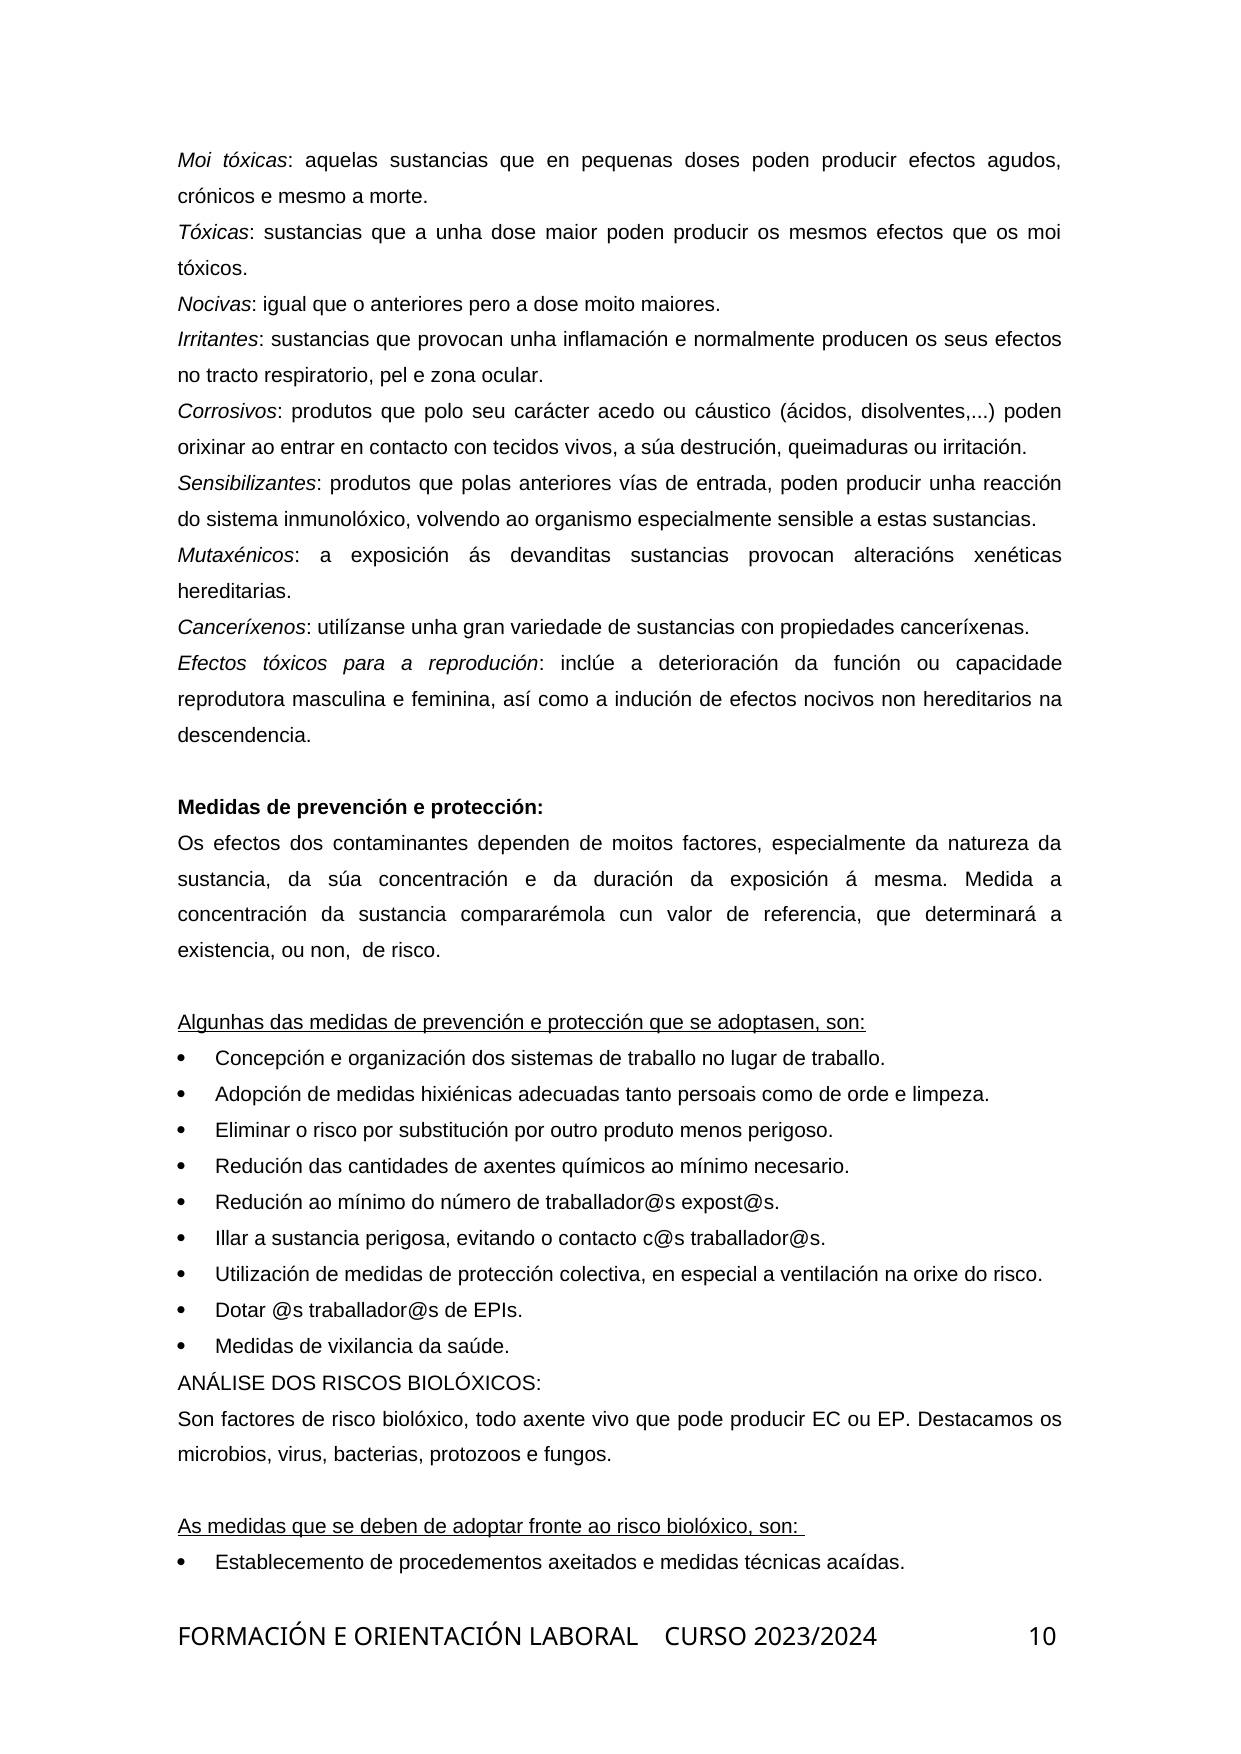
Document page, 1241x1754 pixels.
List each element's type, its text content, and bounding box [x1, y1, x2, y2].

list Medidas de vixilancia da saúde. [177, 1334, 1063, 1358]
text Medidas de prevención e protección: [177, 794, 1063, 818]
text As medidas que se deben de adoptar fronte ao risco biolóxico, son: [177, 1514, 1063, 1538]
text Tóxicas: sustancias que a unha dose maior poden producir os mesmos efectos que os moi tóxicos. [177, 219, 1063, 279]
list Establecemento de procedementos axeitados e medidas técnicas acaídas. [177, 1550, 1063, 1574]
text Irritantes: sustancias que provocan unha inflamación e normalmente producen os seus efectos no tracto respiratorio, pel e zona ocular. [177, 327, 1063, 387]
text ANÁLISE DOS RISCOS BIOLÓXICOS: [177, 1370, 1063, 1394]
text Canceríxenos: utilízanse unha gran variedade de sustancias con propiedades canceríxenas. [177, 615, 1063, 639]
list Eliminar o risco por substitución por outro produto menos perigoso. [177, 1118, 1063, 1142]
text Sensibilizantes: produtos que polas anteriores vías de entrada, poden producir unha reacción do sistema inmunolóxico, volvendo ao organismo especialmente sensible a estas sustancias. [177, 471, 1063, 531]
text Efectos tóxicos para a reprodución: inclúe a deterioración da función ou capacidade reprodutora masculina e feminina, así como a indución de efectos nocivos non hereditarios na descendencia. [177, 651, 1063, 747]
text Nocivas: igual que o anteriores pero a dose moito maiores. [177, 291, 1063, 315]
list Dotar @s traballador@s de EPIs. [177, 1298, 1063, 1322]
list Utilización de medidas de protección colectiva, en especial a ventilación na orixe do risco. [177, 1262, 1063, 1286]
list Redución ao mínimo do número de traballador@s expost@s. [177, 1190, 1063, 1214]
text Son factores de risco biolóxico, todo axente vivo que pode producir EC ou EP. Destacamos os microbios, virus, bacterias, protozoos e fungos. [177, 1406, 1063, 1466]
text Mutaxénicos: a exposición ás devanditas sustancias provocan alteracións xenéticas hereditarias. [177, 543, 1063, 603]
list Adopción de medidas hixiénicas adecuadas tanto persoais como de orde e limpeza. [177, 1082, 1063, 1106]
text Os efectos dos contaminantes dependen de moitos factores, especialmente da natureza da sustancia, da súa concentración e da duración da exposición á mesma. Medida a concentración da sustancia compararémola cun valor de referencia, que determinará a existencia, ou non, de risco. [177, 830, 1063, 962]
list Concepción e organización dos sistemas de traballo no lugar de traballo. [177, 1046, 1063, 1070]
text Moi tóxicas: aquelas sustancias que en pequenas doses poden producir efectos agudos, crónicos e mesmo a morte. [177, 148, 1063, 207]
text Corrosivos: produtos que polo seu carácter acedo ou cáustico (ácidos, disolventes,...) poden orixinar ao entrar en contacto con tecidos vivos, a súa destrución, queimaduras ou irritación. [177, 399, 1063, 459]
list Illar a sustancia perigosa, evitando o contacto c@s traballador@s. [177, 1226, 1063, 1250]
text Algunhas das medidas de prevención e protección que se adoptasen, son: [177, 1010, 1063, 1034]
list Redución das cantidades de axentes químicos ao mínimo necesario. [177, 1154, 1063, 1178]
